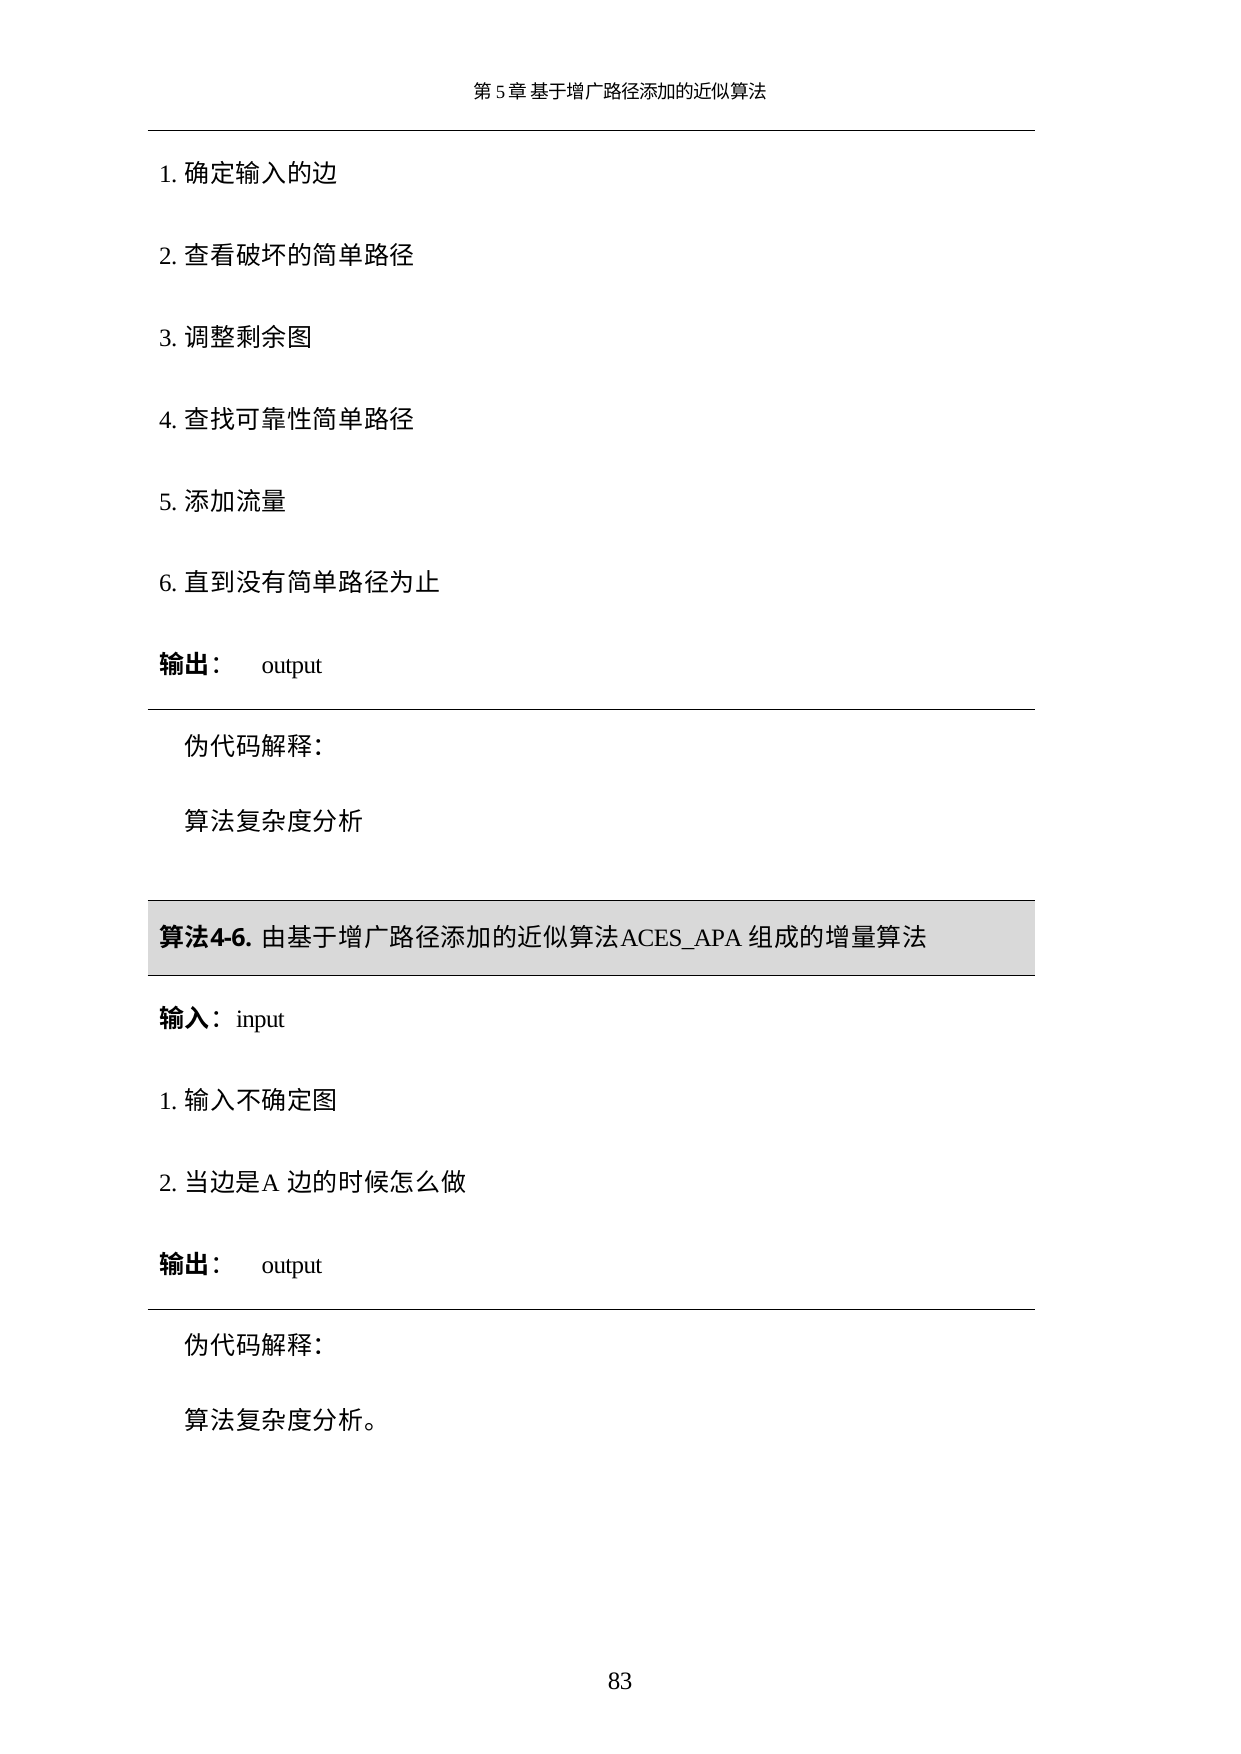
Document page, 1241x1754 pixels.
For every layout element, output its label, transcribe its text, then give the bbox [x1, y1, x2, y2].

text 算法复杂度分析。 [159, 1385, 1081, 1453]
text 算法复杂度分析 [159, 786, 1081, 853]
table_cell 输入：input 1. 输入不确定图 2. 当边是A边的时候怎么做 输出： output [148, 976, 1035, 1309]
table_cell 输入：input 1. 确定输入的边 2. 查看破坏的简单路径 3. 调整剩余图 4. 查找可靠性简单路径 5. 添加流量 6. 直到没有简单路径为止 输出： output [148, 131, 1035, 709]
text 伪代码解释： [159, 1310, 1081, 1378]
table_header 算法4-6. 由基于增广路径添加的近似算法ACES_APA组成的增量算法 [148, 901, 1035, 975]
text 伪代码解释： [159, 710, 1081, 778]
